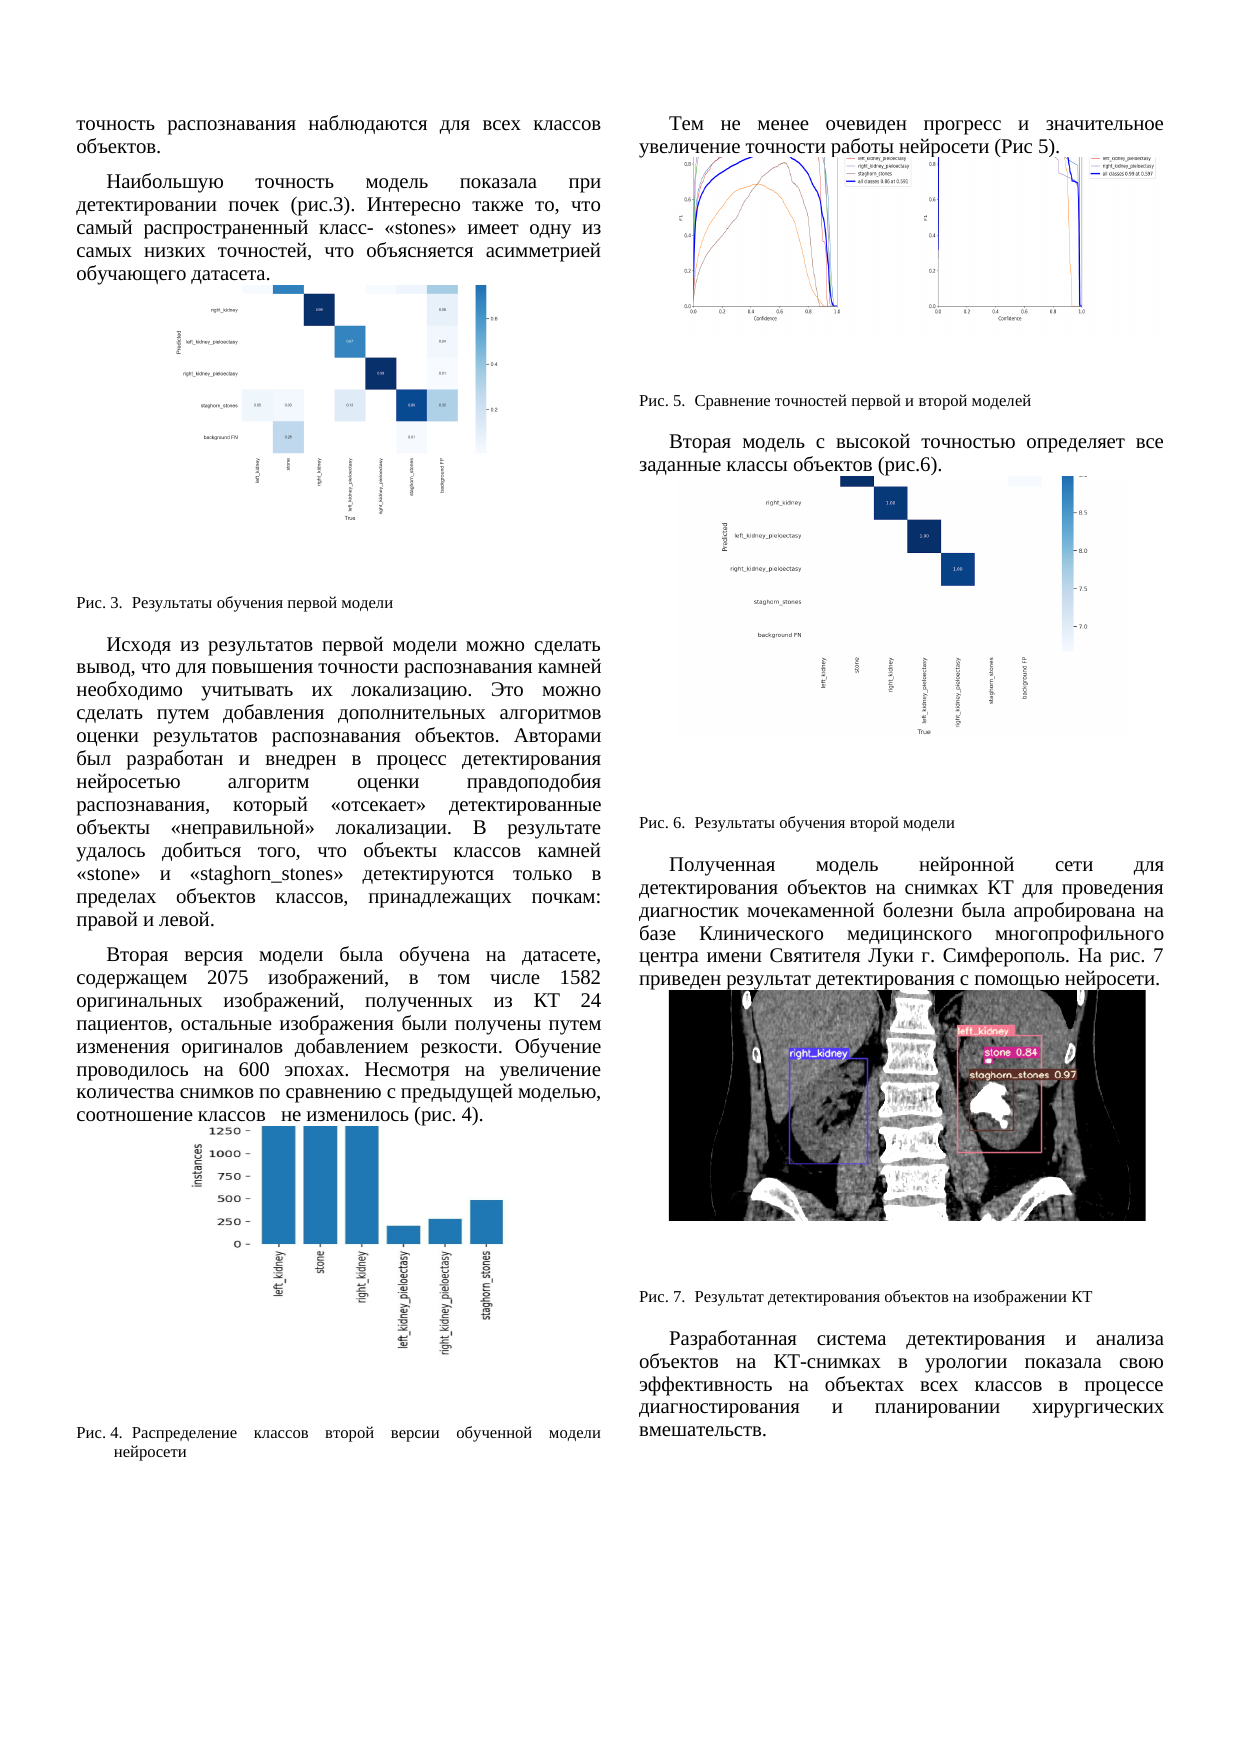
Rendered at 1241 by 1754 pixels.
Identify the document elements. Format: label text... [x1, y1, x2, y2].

text Сравнение точностей первой и второй моделей [639, 390, 1164, 409]
picture [675, 476, 1128, 742]
text Вторая версия модели была обучена на датасете, содержащем 2075 изображений, в том числе 1582 оригинальных изображений, полученных из КТ 24 пациентов, остальные изображения были получены путем изменения оригиналов добавлением резкости. Обучение проводилось на 600 эпохах. Несмотря на увеличение количества снимков по сравнению с предыдущей моделью, соотношение классов не изменилось (рис. 4). [76, 943, 601, 1126]
text Результаты обучения второй модели [639, 813, 1164, 832]
picture [668, 990, 1146, 1221]
picture [143, 285, 534, 527]
text Распределение классов второй версии обученной модели нейросети [76, 1423, 601, 1461]
picture [169, 1126, 538, 1360]
text Исходя из результатов первой модели можно сделать вывод, что для повышения точности распознавания камней необходимо учитывать их локализацию. Это можно сделать путем добавления дополнительных алгоритмов оценки результатов распознавания объектов. Авторами был разработан и внедрен в процесс детектирования нейросетью алгоритм оценки правдоподобия распознавания, который «отсекает» детектированные объекты «неправильной» локализации. В результате удалось добиться того, что объекты классов камней «stone» и «staghorn_stones» детектируются только в пределах объектов классов, принадлежащих почкам: правой и левой. [76, 633, 601, 931]
picture [668, 157, 1171, 340]
text Наибольшую точность модель показала при детектировании почек (рис.3). Интересно также то, что самый распространенный класс- «stones» имеет одну из самых низких точностей, что объясняется асимметрией обучающего датасета. [76, 170, 601, 285]
text Разработанная система детектирования и анализа объектов на КТ-снимках в урологии показала свою эффективность на объектах всех классов в процессе диагностирования и планировании хирургических вмешательств. [639, 1327, 1164, 1441]
text Результаты обучения первой модели [76, 593, 601, 612]
text Полученная модель нейронной сети для детектирования объектов на снимках КТ для проведения диагностик мочекаменной болезни была апробирована на базе Клинического медицинского многопрофильного центра имени Святителя Луки г. Симферополь. На рис. 7 приведен результат детектирования с помощью нейросети. [639, 853, 1164, 990]
text Тем не менее очевиден прогресс и значительное увеличение точности работы нейросети (Рис 5). [639, 112, 1164, 158]
text Вторая модель с высокой точностью определяет все заданные классы объектов (рис.6). [639, 430, 1164, 476]
list Результат детектирования объектов на изображении КТ [639, 1287, 1164, 1306]
